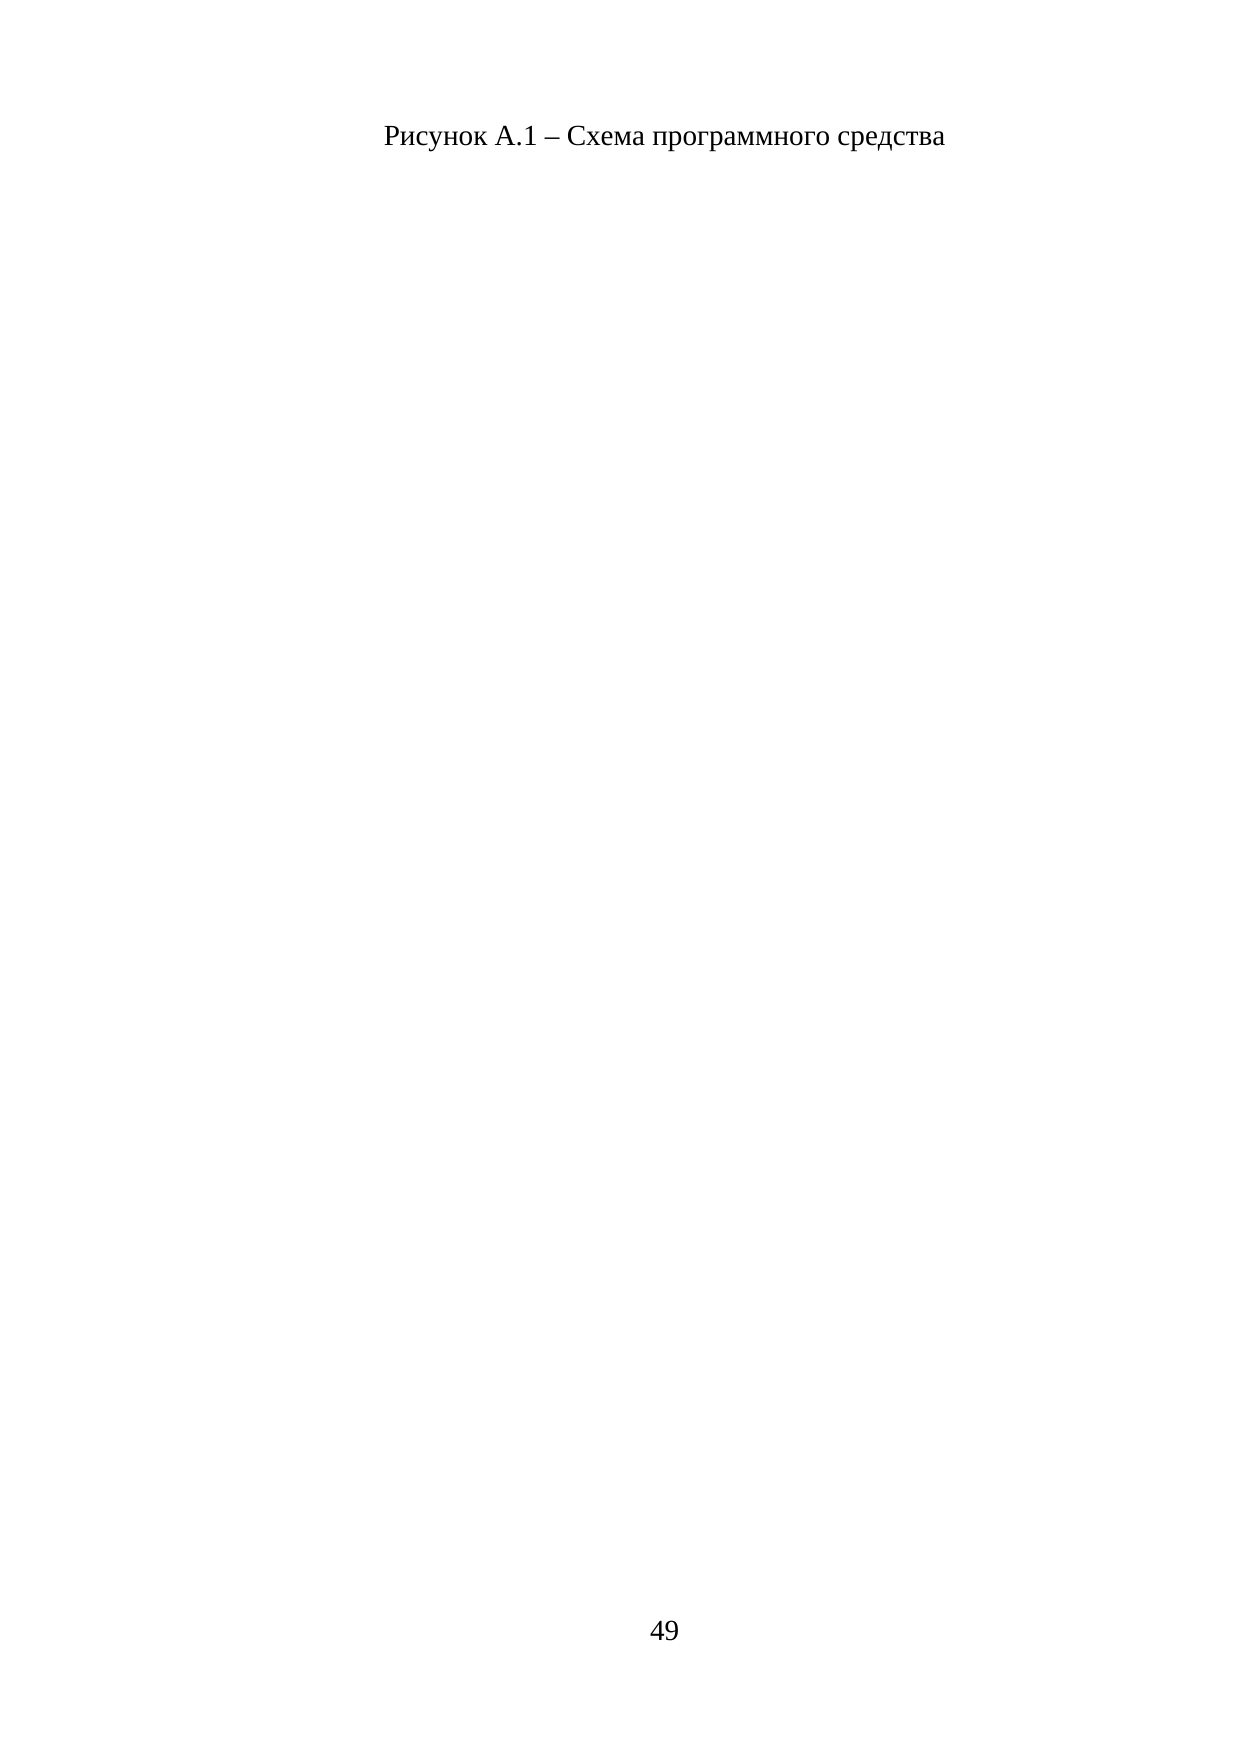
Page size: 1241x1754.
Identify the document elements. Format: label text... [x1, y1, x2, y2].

text Рисунок А.1 – Схема программного средства [177, 118, 1152, 152]
